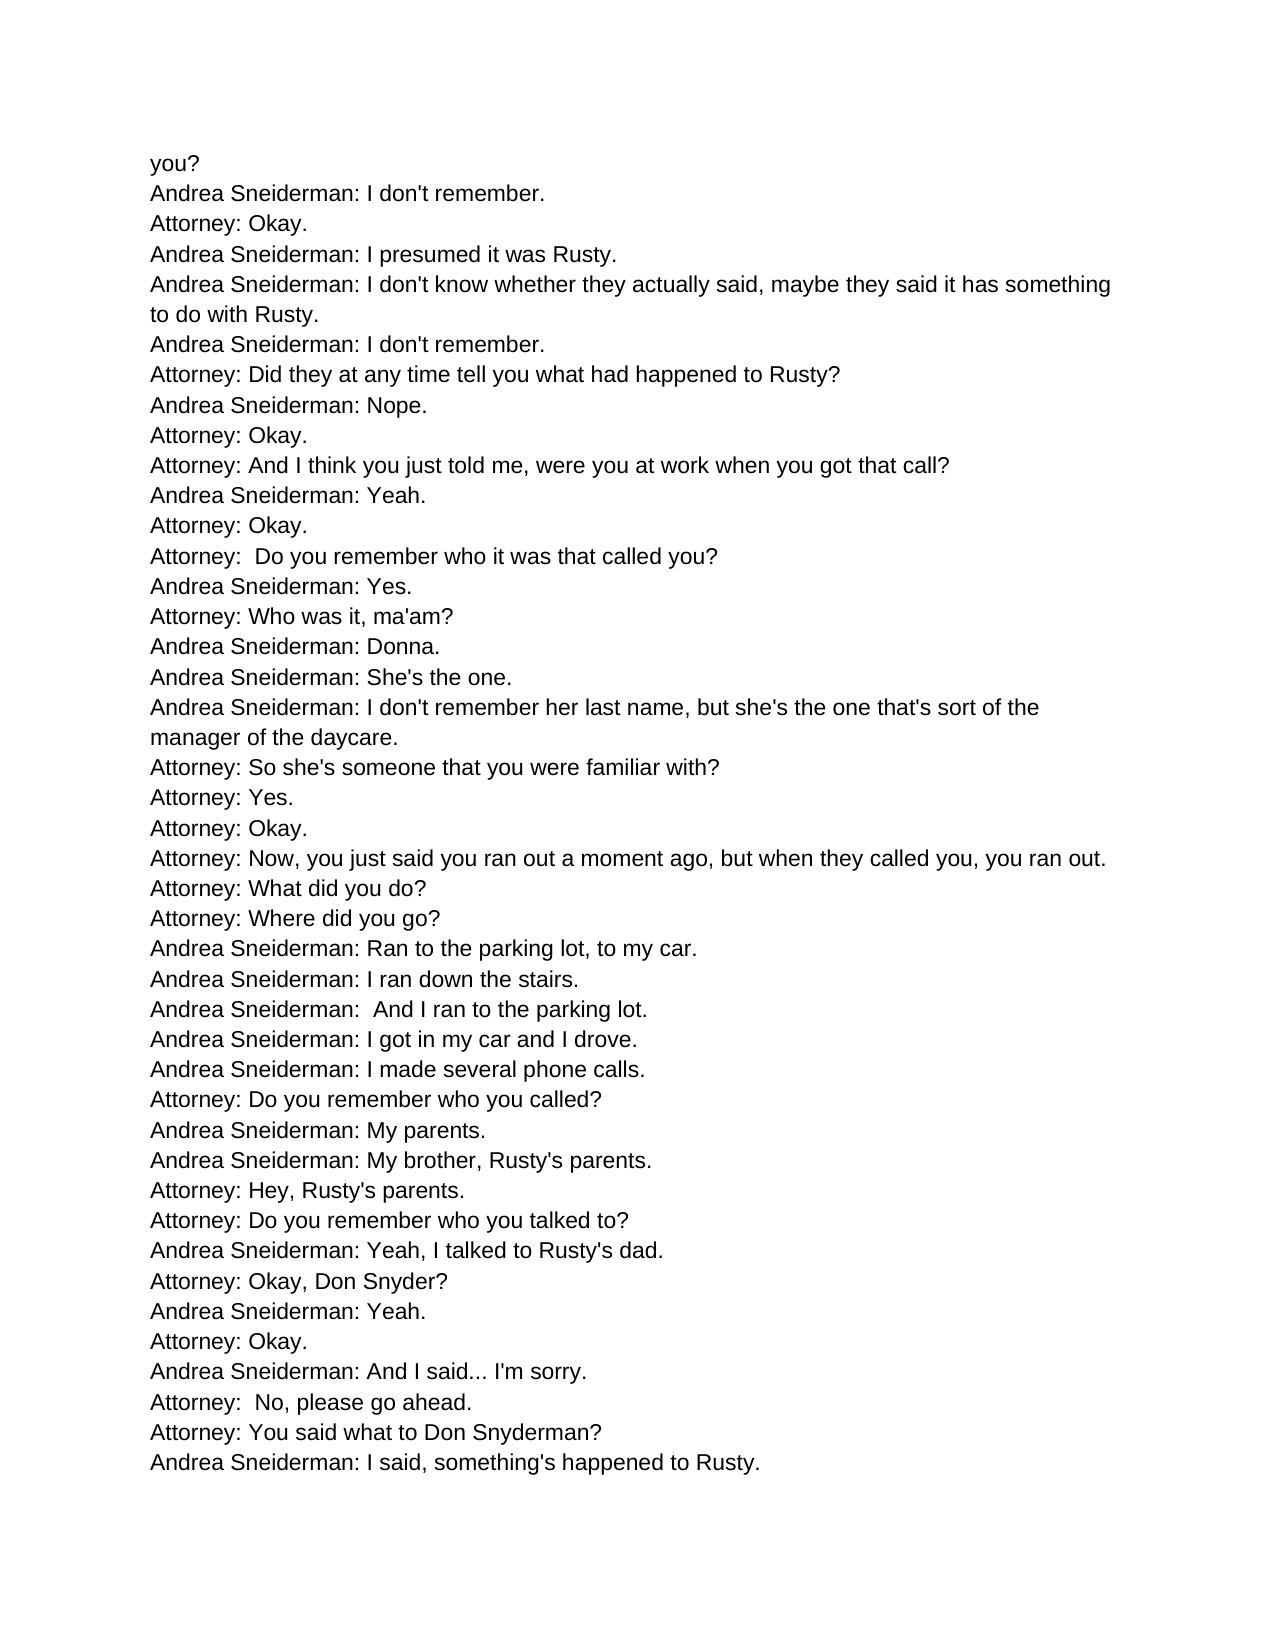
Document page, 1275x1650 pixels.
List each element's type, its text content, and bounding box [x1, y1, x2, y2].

text Andrea Sneiderman: I don't remember. [150, 180, 1125, 207]
text Andrea Sneiderman: I presumed it was Rusty. [150, 241, 1125, 267]
text Attorney: Okay. [150, 814, 1125, 841]
text Andrea Sneiderman: Yeah. [150, 1298, 1125, 1324]
text Attorney: You said what to Don Snyderman? [150, 1419, 1125, 1445]
text Attorney: So she's someone that you were familiar with? [150, 754, 1125, 781]
text Attorney: Now, you just said you ran out a moment ago, but when they called you, you ran out. [150, 845, 1125, 871]
text Andrea Sneiderman: I ran down the stairs. [150, 966, 1125, 992]
text Andrea Sneiderman: And I ran to the parking lot. [150, 996, 1125, 1022]
text Andrea Sneiderman: Yes. [150, 573, 1125, 599]
text Andrea Sneiderman: I don't know whether they actually said, maybe they said it has something to do with Rusty. [150, 271, 1125, 327]
text Andrea Sneiderman: My brother, Rusty's parents. [150, 1147, 1125, 1173]
text Andrea Sneiderman: I got in my car and I drove. [150, 1026, 1125, 1052]
text Attorney: Okay. [150, 210, 1125, 237]
text Andrea Sneiderman: Yeah, I talked to Rusty's dad. [150, 1237, 1125, 1264]
text Attorney: And I think you just told me, were you at work when you got that call? [150, 452, 1125, 478]
text Attorney: Do you remember who you called? [150, 1086, 1125, 1113]
text Andrea Sneiderman: She's the one. [150, 663, 1125, 690]
text Attorney: What did you do? [150, 875, 1125, 901]
text Attorney: No, please go ahead. [150, 1388, 1125, 1415]
text Attorney: Do you remember who you talked to? [150, 1207, 1125, 1234]
text Attorney: Where did you go? [150, 905, 1125, 932]
text Attorney: Okay, Don Snyder? [150, 1268, 1125, 1294]
text Attorney: Okay. [150, 422, 1125, 448]
text Andrea Sneiderman: Yeah. [150, 482, 1125, 509]
text Andrea Sneiderman: I said, something's happened to Rusty. [150, 1449, 1125, 1475]
text Andrea Sneiderman: I don't remember. [150, 331, 1125, 358]
text Andrea Sneiderman: I don't remember her last name, but she's the one that's sort of the manager of the daycare. [150, 694, 1125, 750]
text Attorney: Yes. [150, 784, 1125, 811]
text Attorney: Okay. [150, 512, 1125, 539]
text Andrea Sneiderman: My parents. [150, 1117, 1125, 1143]
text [150, 150, 1125, 176]
text Attorney: Do you remember who it was that called you? [150, 543, 1125, 569]
text Attorney: Hey, Rusty's parents. [150, 1177, 1125, 1203]
text Andrea Sneiderman: And I said... I'm sorry. [150, 1358, 1125, 1385]
text Andrea Sneiderman: Donna. [150, 633, 1125, 660]
text Attorney: Who was it, ma'am? [150, 603, 1125, 629]
text Andrea Sneiderman: Ran to the parking lot, to my car. [150, 935, 1125, 962]
text Attorney: Okay. [150, 1328, 1125, 1354]
text Andrea Sneiderman: Nope. [150, 392, 1125, 418]
text Andrea Sneiderman: I made several phone calls. [150, 1056, 1125, 1083]
text Attorney: Did they at any time tell you what had happened to Rusty? [150, 361, 1125, 388]
